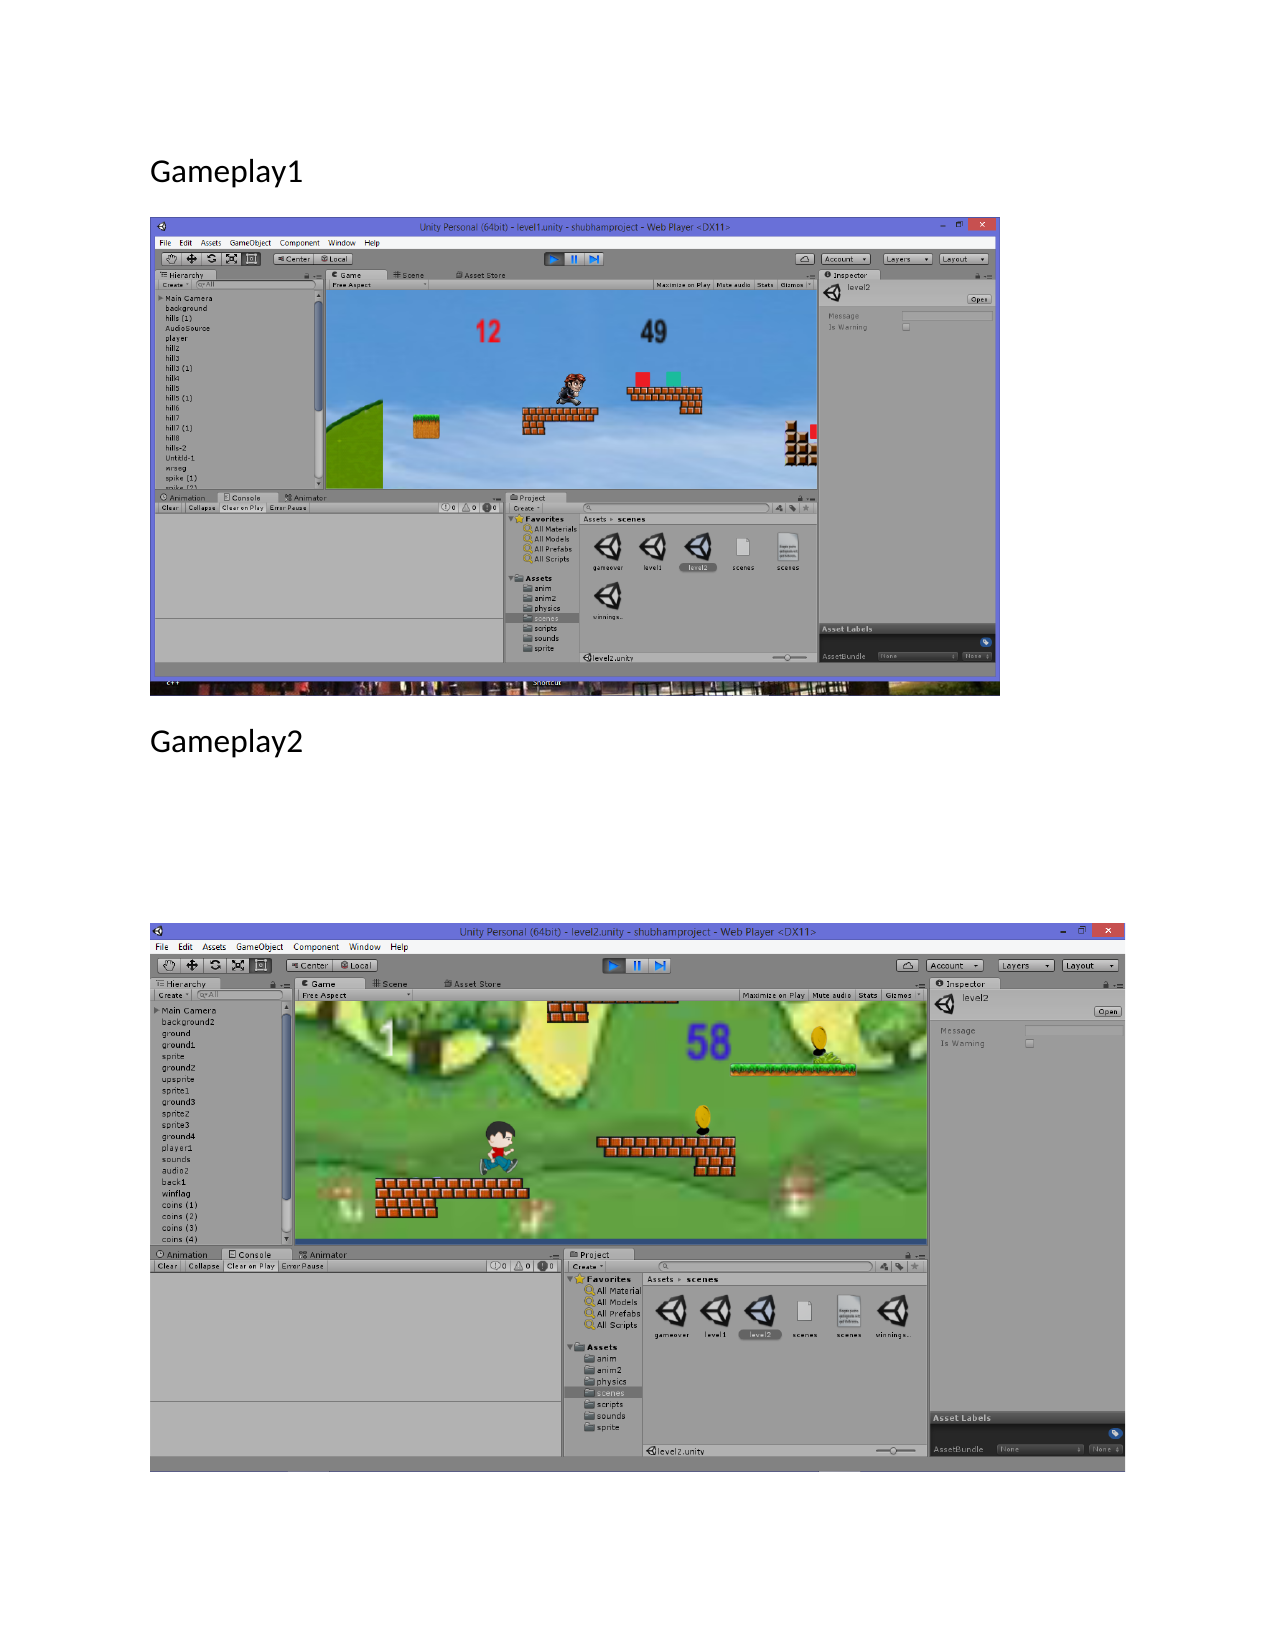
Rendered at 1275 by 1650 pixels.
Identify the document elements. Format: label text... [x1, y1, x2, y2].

picture [150, 217, 1000, 696]
text Gameplay2 [150, 720, 1125, 761]
text Gameplay1 [150, 150, 1125, 191]
picture [150, 923, 1125, 1472]
